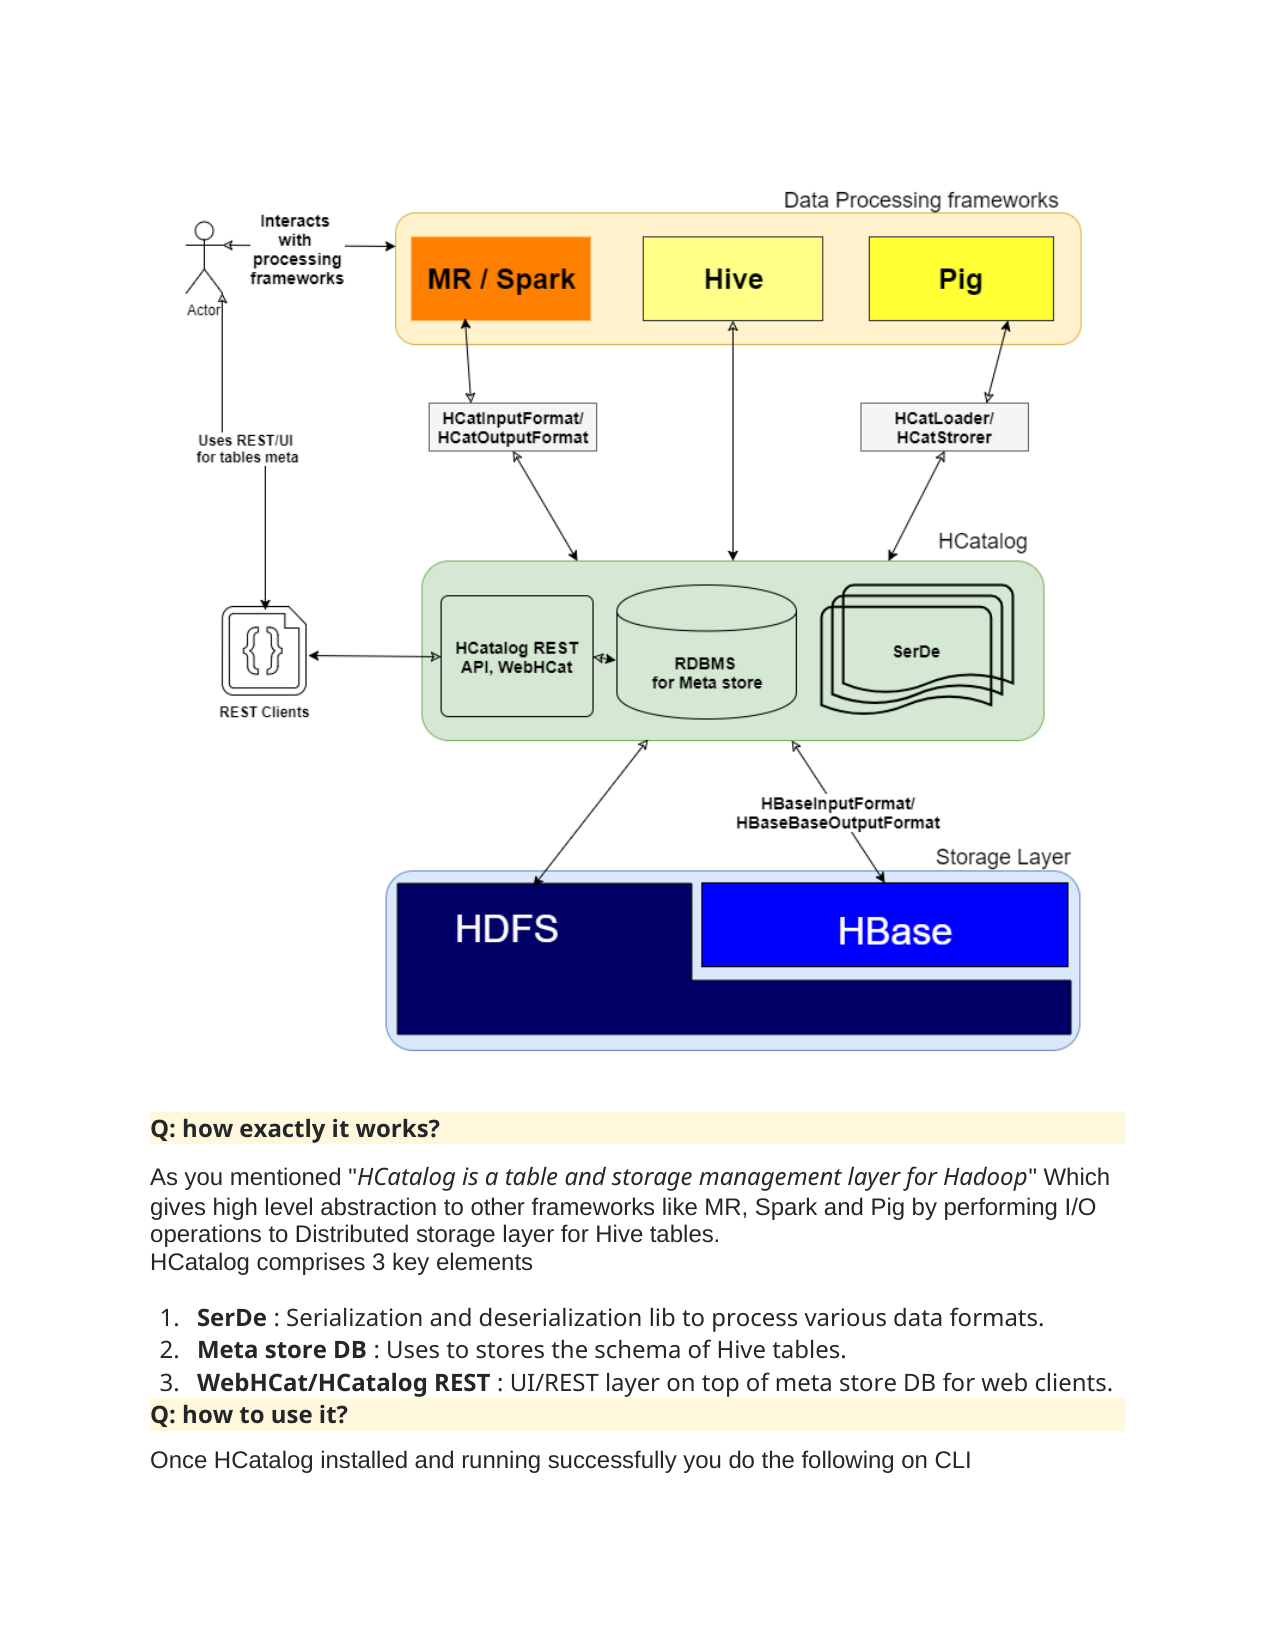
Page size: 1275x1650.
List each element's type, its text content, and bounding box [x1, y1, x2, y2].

list WebHCat/HCatalog REST : UI/REST layer on top of meta store DB for web clients. [159, 1366, 1125, 1398]
text Once HCatalog installed and running successfully you do the following on CLI [150, 1446, 1125, 1474]
list SerDe : Serialization and deserialization lib to process various data formats. [159, 1300, 1125, 1333]
text Q: how to use it? [150, 1398, 1125, 1431]
text HCatalog comprises 3 key elements [150, 1248, 1125, 1275]
text Q: how exactly it works? [150, 1112, 1125, 1144]
list Meta store DB : Uses to stores the schema of Hive tables. [159, 1333, 1125, 1366]
picture [150, 150, 1125, 1087]
text As you mentioned "HCatalog is a table and storage management layer for Hadoop" Which gives high level abstraction to other frameworks like MR, Spark and Pig by performing I/O operations to Distributed storage layer for Hive tables. [150, 1160, 1125, 1248]
